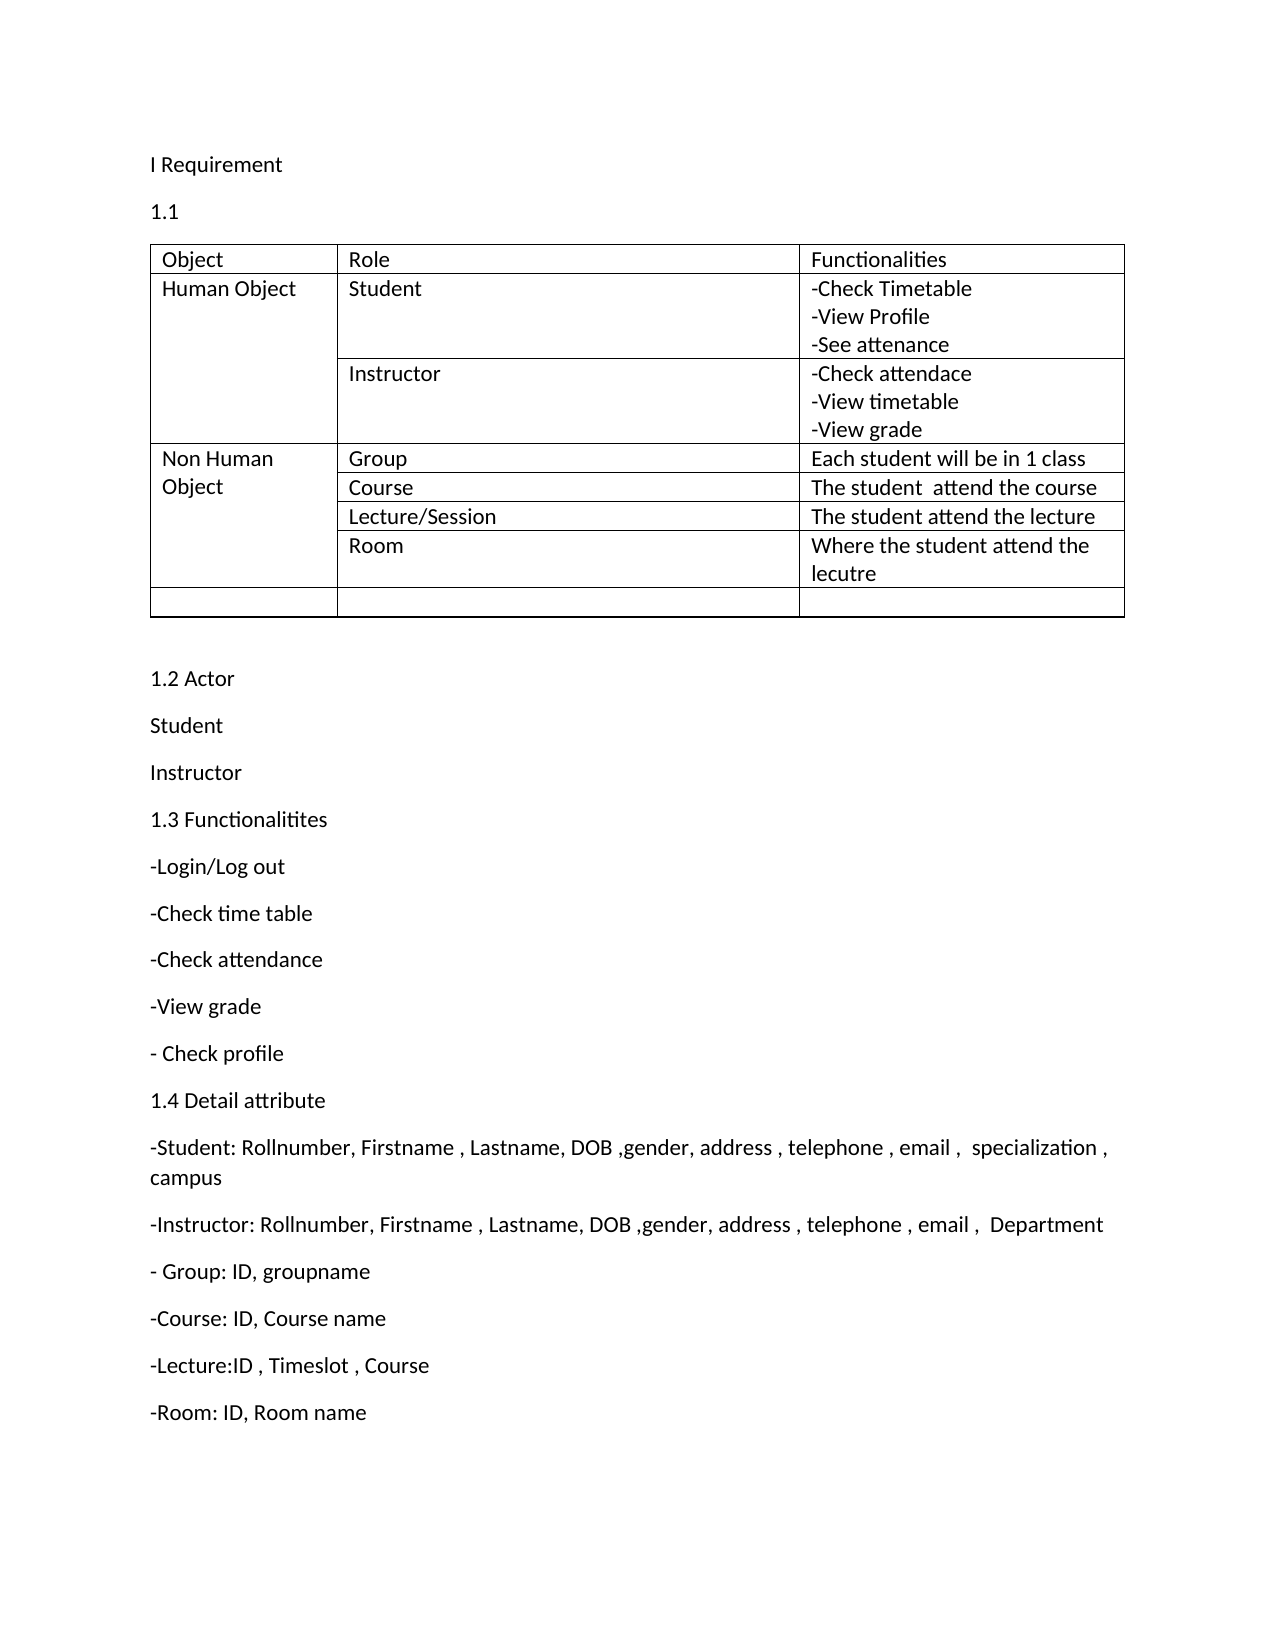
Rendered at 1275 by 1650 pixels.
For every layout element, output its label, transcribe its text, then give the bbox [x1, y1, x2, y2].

table_cell Each student will be in 1 class [800, 444, 1124, 472]
table_cell The student attend the course [800, 473, 1124, 501]
table_cell [800, 588, 1124, 616]
text -Login/Log out [150, 852, 1125, 880]
table_cell -Check Timetable -View Profile -See attenance [800, 274, 1124, 358]
text I Requirement [150, 150, 1125, 178]
text 1.1 [150, 197, 1125, 225]
table_header Role [338, 245, 799, 273]
table_cell Room [338, 531, 799, 587]
text -Room: ID, Room name [150, 1398, 1125, 1426]
table_cell [338, 588, 799, 616]
text 1.2 Actor [150, 664, 1125, 692]
text Student [150, 711, 1125, 739]
text -Lecture:ID , Timeslot , Course [150, 1351, 1125, 1379]
text 1.4 Detail attribute [150, 1086, 1125, 1114]
table_cell Group [338, 444, 799, 472]
text Instructor [150, 758, 1125, 786]
text -Instructor: Rollnumber, Firstname , Lastname, DOB ,gender, address , telephone , email , Department [150, 1210, 1125, 1238]
text -View grade [150, 992, 1125, 1020]
table_cell Where the student attend the lecutre [800, 531, 1124, 587]
text 1.3 Functionalitites [150, 805, 1125, 833]
table_cell -Check attendace -View timetable -View grade [800, 359, 1124, 443]
table_header Functionalities [800, 245, 1124, 273]
text - Group: ID, groupname [150, 1257, 1125, 1285]
table_cell Course [338, 473, 799, 501]
text -Course: ID, Course name [150, 1304, 1125, 1332]
text -Check time table [150, 899, 1125, 927]
table_cell The student attend the lecture [800, 502, 1124, 530]
table_cell Instructor [338, 359, 799, 443]
table_header Object [151, 245, 337, 273]
table_cell Lecture/Session [338, 502, 799, 530]
table_cell Student [338, 274, 799, 358]
table_cell [151, 588, 337, 616]
text - Check profile [150, 1039, 1125, 1067]
text -Check attendance [150, 946, 1125, 973]
table_cell Non Human Object [151, 444, 337, 587]
text -Student: Rollnumber, Firstname , Lastname, DOB ,gender, address , telephone , email , specialization , campus [150, 1133, 1125, 1191]
table_cell Human Object [151, 274, 337, 443]
